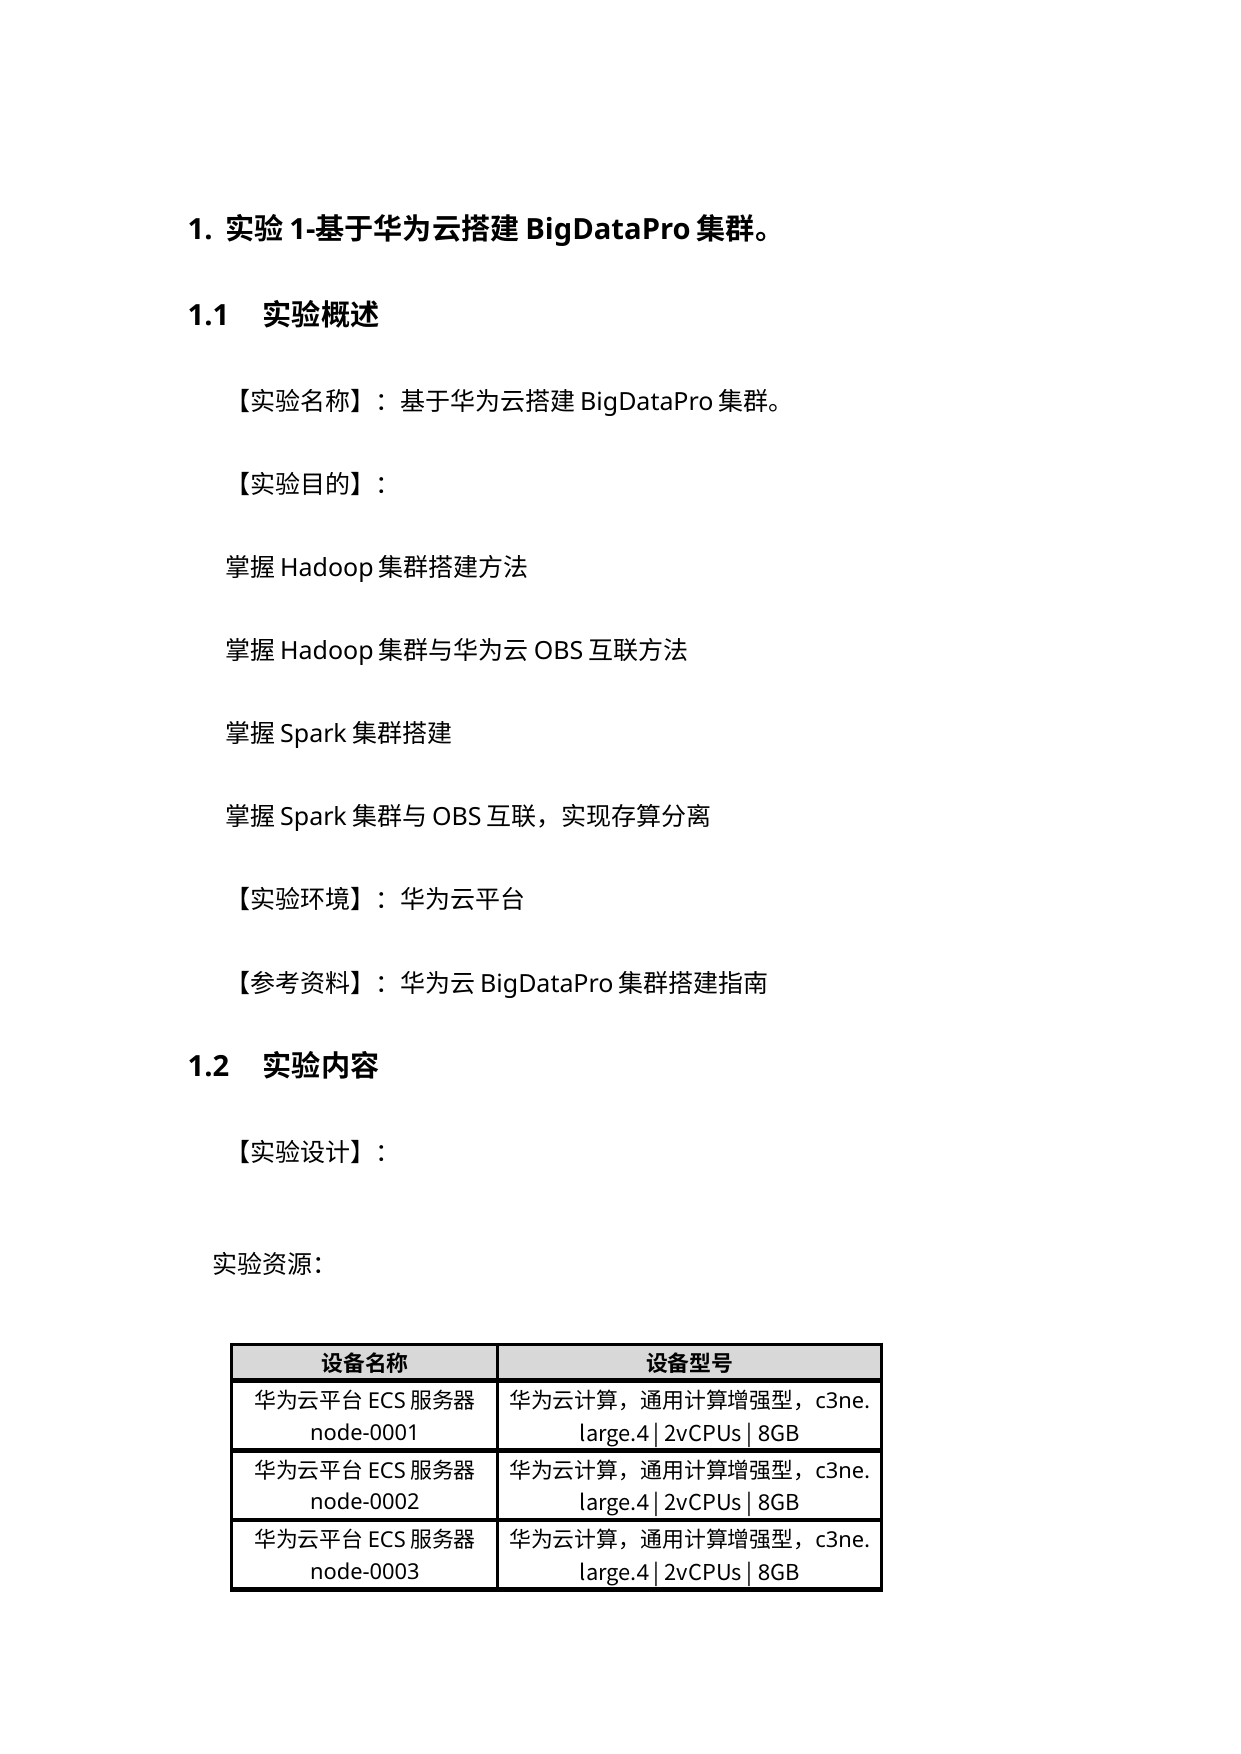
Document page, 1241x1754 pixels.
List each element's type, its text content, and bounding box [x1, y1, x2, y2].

list 实验1-基于华为云搭建BigDataPro集群。 [187, 194, 1053, 259]
list 掌握Hadoop集群与华为云OBS互联方法 [225, 616, 1053, 681]
list 掌握Hadoop集群搭建方法 [225, 533, 1053, 598]
table_cell 华为云平台ECS服务器 node-0003 [233, 1522, 496, 1587]
list 【实验环境】：华为云平台 [225, 866, 1053, 931]
table_header 设备型号 [499, 1346, 880, 1378]
list 实验内容 [187, 1032, 1053, 1097]
list 【实验设计】： [225, 1118, 1053, 1183]
table_cell 华为云计算，通用计算增强型，c3ne.large.4 | 2vCPUs | 8GB [499, 1453, 880, 1517]
list 掌握Spark集群搭建 [225, 699, 1053, 764]
table_cell 华为云平台ECS服务器 node-0002 [233, 1453, 496, 1517]
list 掌握Spark集群与OBS互联，实现存算分离 [225, 782, 1053, 847]
table_header 设备名称 [233, 1346, 496, 1378]
table_cell 华为云计算，通用计算增强型，c3ne.large.4 | 2vCPUs | 8GB [499, 1383, 880, 1448]
list 【实验目的】： [225, 450, 1053, 515]
list 实验概述 [187, 281, 1053, 346]
table_cell 华为云平台ECS服务器 node-0001 [233, 1383, 496, 1448]
table_cell 华为云计算，通用计算增强型，c3ne.large.4 | 2vCPUs | 8GB [499, 1522, 880, 1587]
text 实验资源： [212, 1230, 1053, 1295]
list 【参考资料】：华为云BigDataPro集群搭建指南 [225, 949, 1053, 1014]
list 【实验名称】：基于华为云搭建BigDataPro集群。 [225, 367, 1053, 432]
